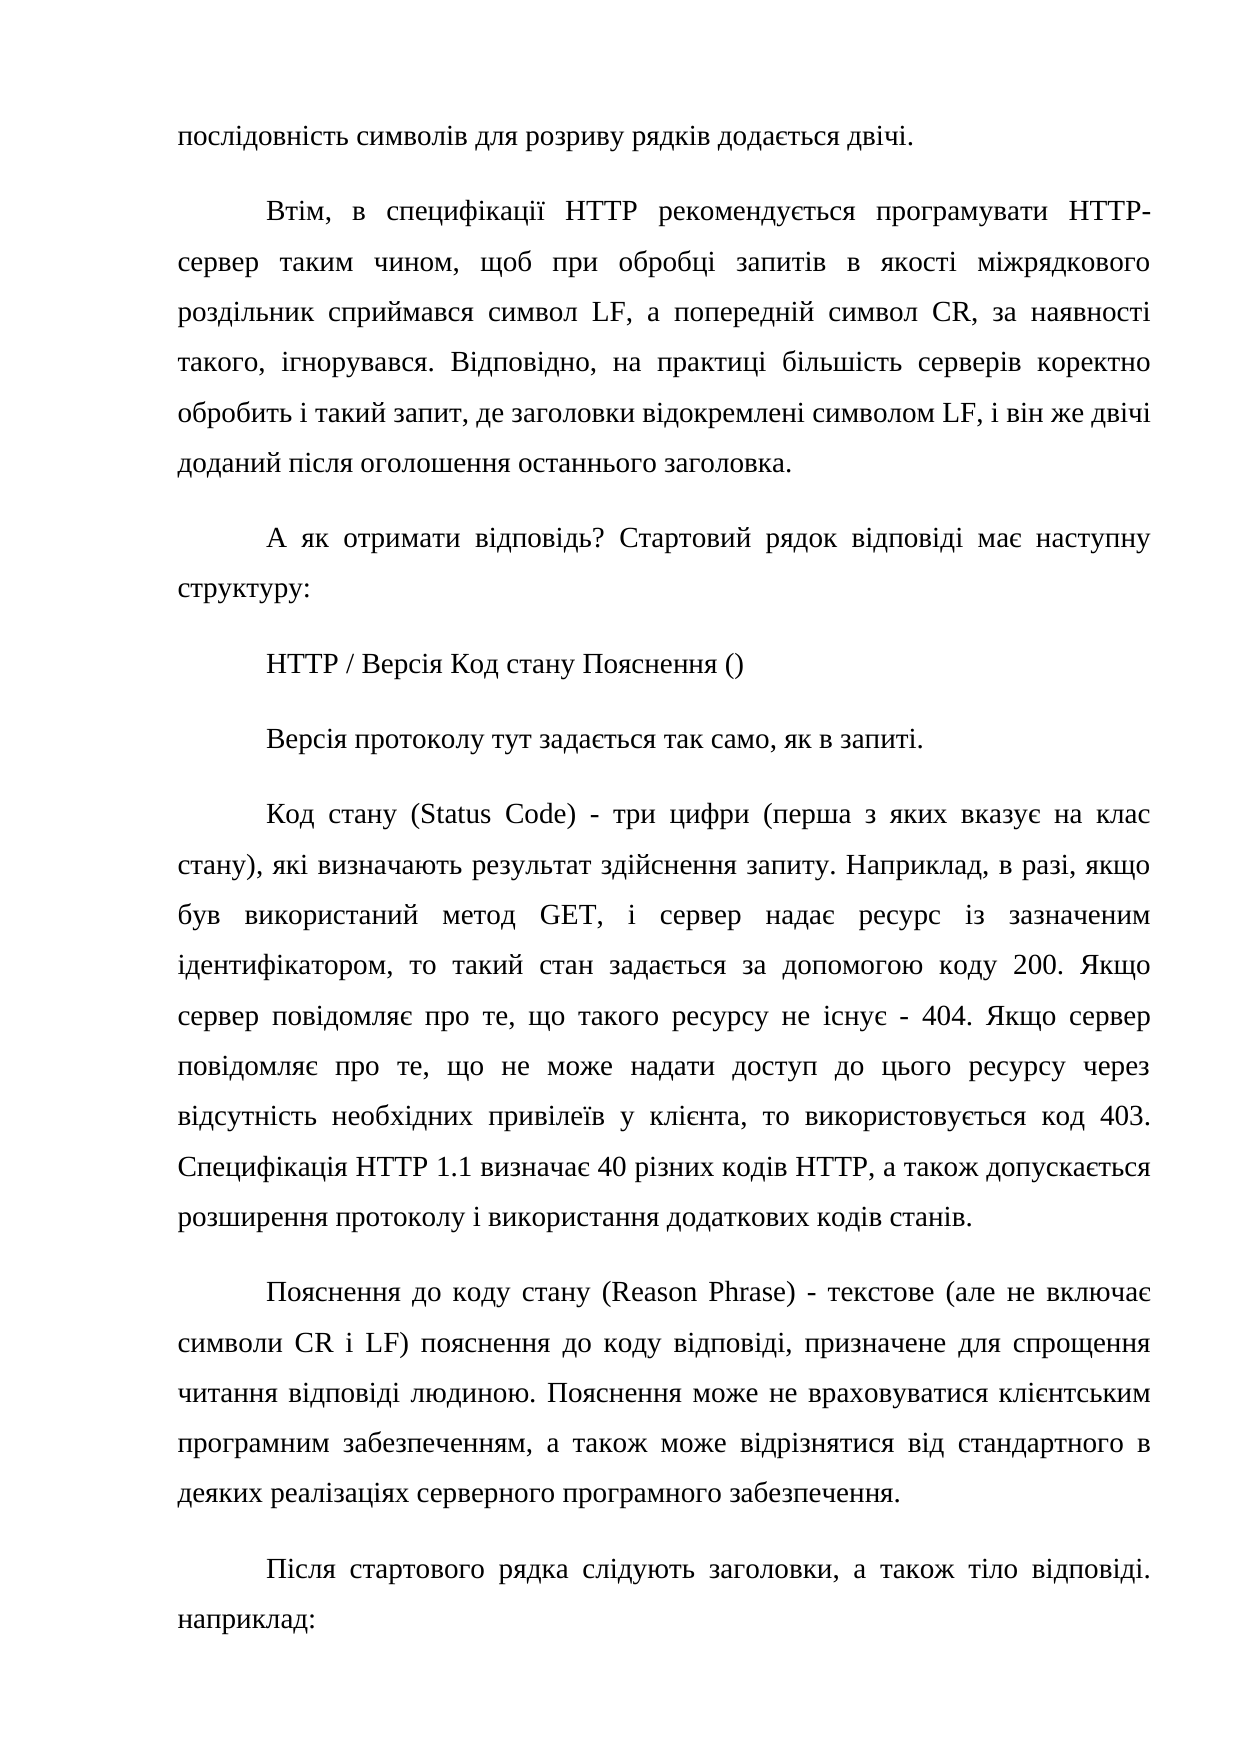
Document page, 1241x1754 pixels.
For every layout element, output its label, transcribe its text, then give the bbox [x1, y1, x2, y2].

text Після стартового рядка слідують заголовки, а також тіло відповіді. наприклад: [177, 1551, 1152, 1635]
text HTTP / Версія Код стану Пояснення () [177, 646, 1152, 679]
text Версія протоколу тут задається так само, як в запиті. [177, 721, 1152, 755]
text А як отримати відповідь? Стартовий рядок відповіді має наступну структуру: [177, 520, 1152, 604]
text Код стану (Status Code) - три цифри (перша з яких вказує на клас стану), які визначають результат здійснення запиту. Наприклад, в разі, якщо був використаний метод GET, і сервер надає ресурс із зазначеним ідентифікатором, то такий стан задається за допомогою коду 200. Якщо сервер повідомляє про те, що такого ресурсу не існує - 404. Якщо сервер повідомляє про те, що не може надати доступ до цього ресурсу через відсутність необхідних привілеїв у клієнта, то використовується код 403. Специфікація HTTP 1.1 визначає 40 різних кодів HTTP, а також допускається розширення протоколу і використання додаткових кодів станів. [177, 797, 1152, 1233]
text Пояснення до коду стану (Reason Phrase) - текстове (але не включає символи CR і LF) пояснення до коду відповіді, призначене для спрощення читання відповіді людиною. Пояснення може не враховуватися клієнтським програмним забезпеченням, а також може відрізнятися від стандартного в деяких реалізаціях серверного програмного забезпечення. [177, 1274, 1152, 1509]
